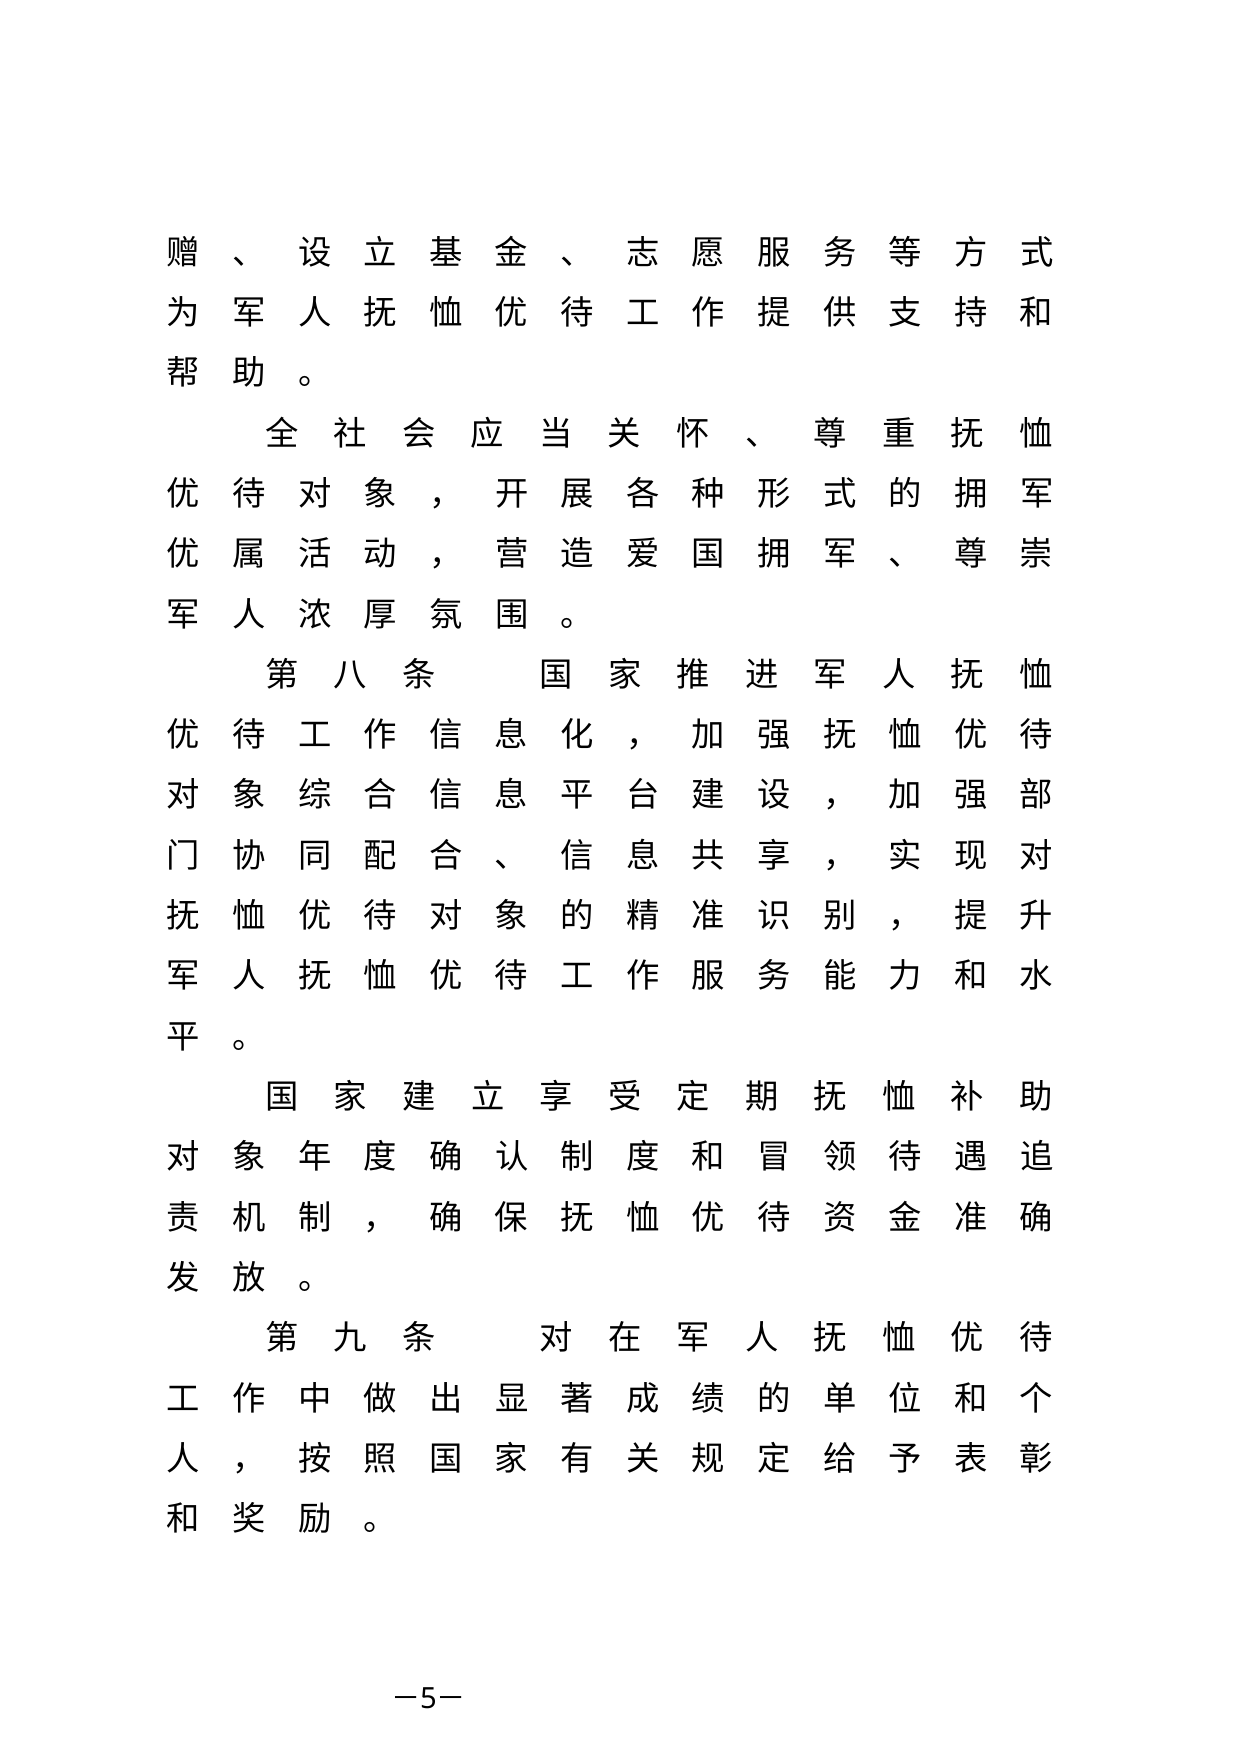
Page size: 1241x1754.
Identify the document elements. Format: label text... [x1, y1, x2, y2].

text 第九条 对在军人抚恤优待工作中做出显著成绩的单位和个人，按照国家有关规定给予表彰和奖励。 [167, 1305, 1085, 1546]
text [167, 219, 1085, 400]
text 第八条 国家推进军人抚恤优待工作信息化，加强抚恤优待对象综合信息平台建设，加强部门协同配合、信息共享，实现对抚恤优待对象的精准识别，提升军人抚恤优待工作服务能力和水平。 [167, 642, 1085, 1064]
text 国家建立享受定期抚恤补助对象年度确认制度和冒领待遇追责机制，确保抚恤优待资金准确发放。 [167, 1064, 1085, 1305]
text 全社会应当关怀、尊重抚恤优待对象，开展各种形式的拥军优属活动，营造爱国拥军、尊崇军人浓厚氛围。 [167, 400, 1085, 642]
